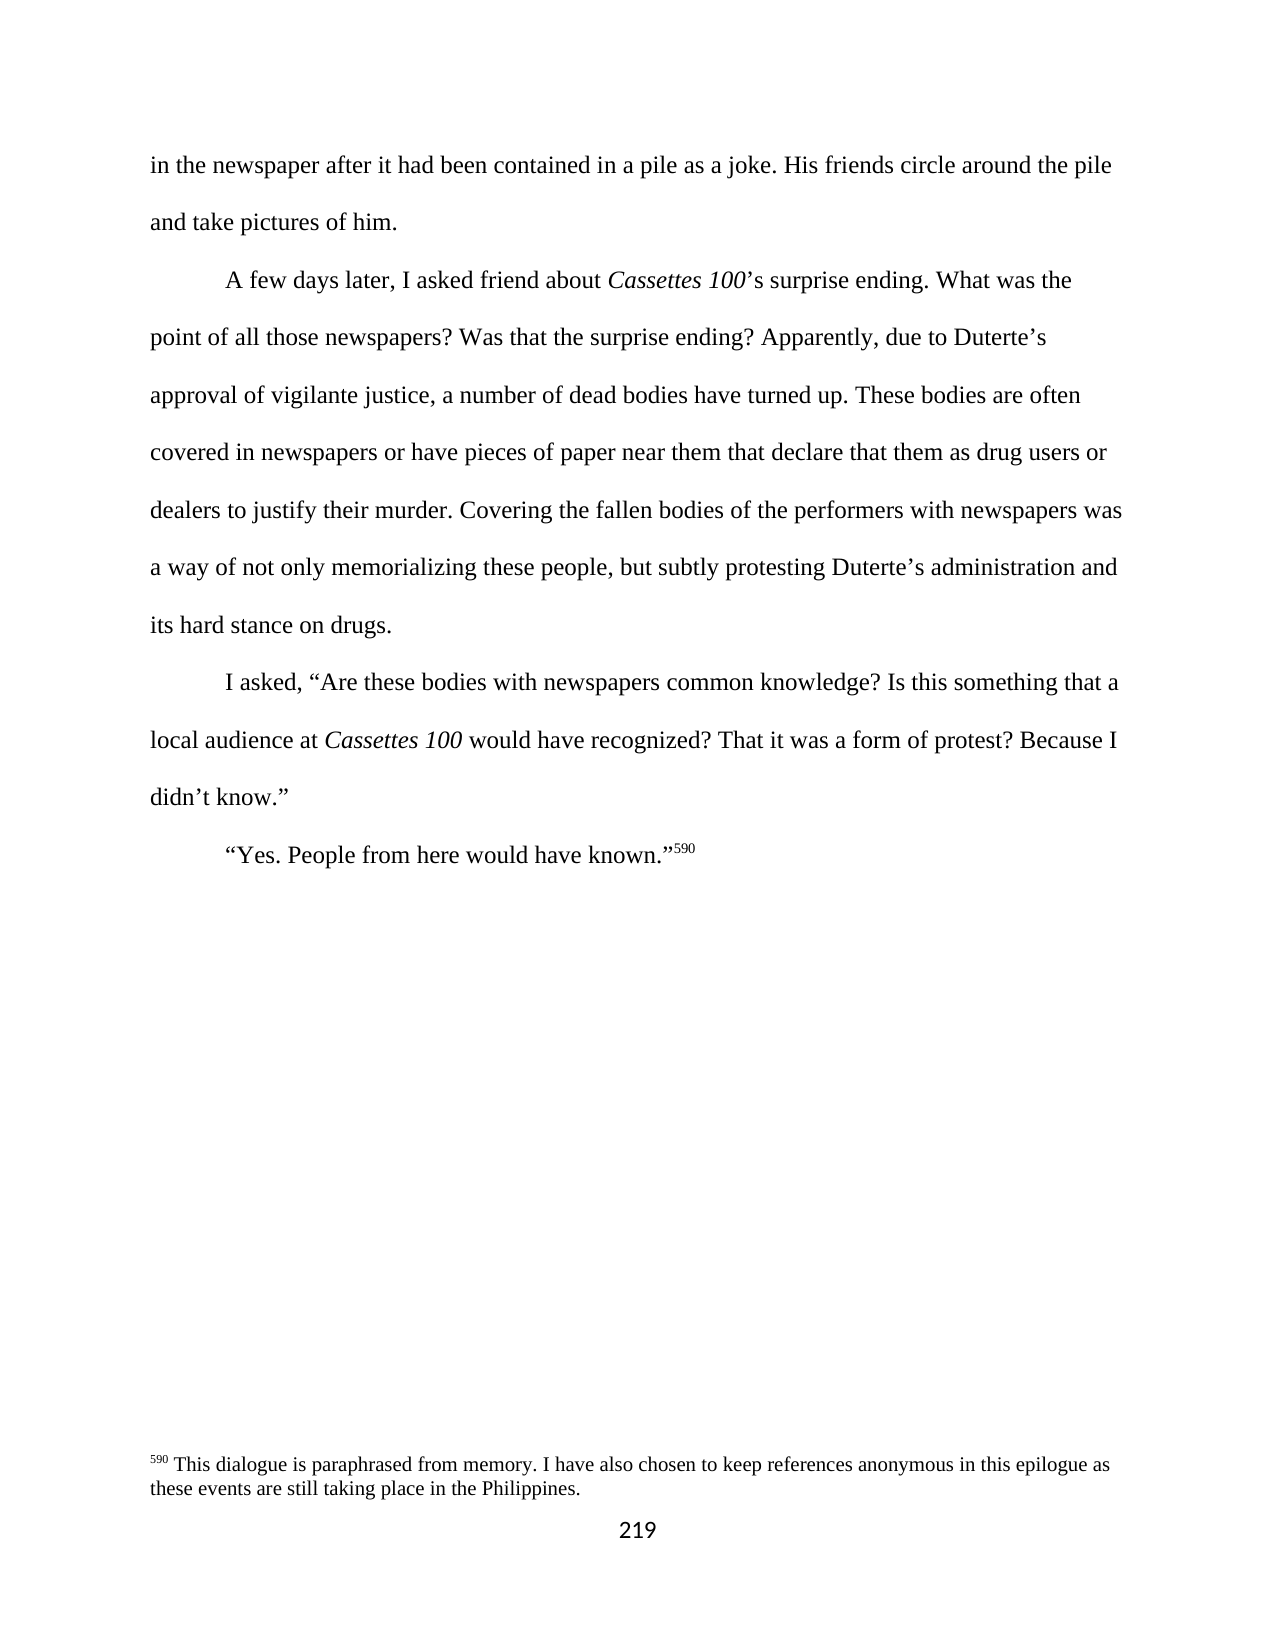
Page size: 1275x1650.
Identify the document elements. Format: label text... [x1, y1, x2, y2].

text “Yes. People from here would have known.” [150, 840, 1125, 869]
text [150, 150, 1125, 236]
text A few days later, I asked friend about Cassettes 100’s surprise ending. What was the point of all those newspapers? Was that the surprise ending? Apparently, due to Duterte’s approval of vigilante justice, a number of dead bodies have turned up. These bodies are often covered in newspapers or have pieces of paper near them that declare that them as drug users or dealers to justify their murder. Covering the fallen bodies of the performers with newspapers was a way of not only memorializing these people, but subtly protesting Duterte’s administration and its hard stance on drugs. [150, 265, 1125, 639]
text I asked, “Are these bodies with newspapers common knowledge? Is this something that a local audience at Cassettes 100 would have recognized? That it was a form of protest? Because I didn’t know.” [150, 667, 1125, 811]
